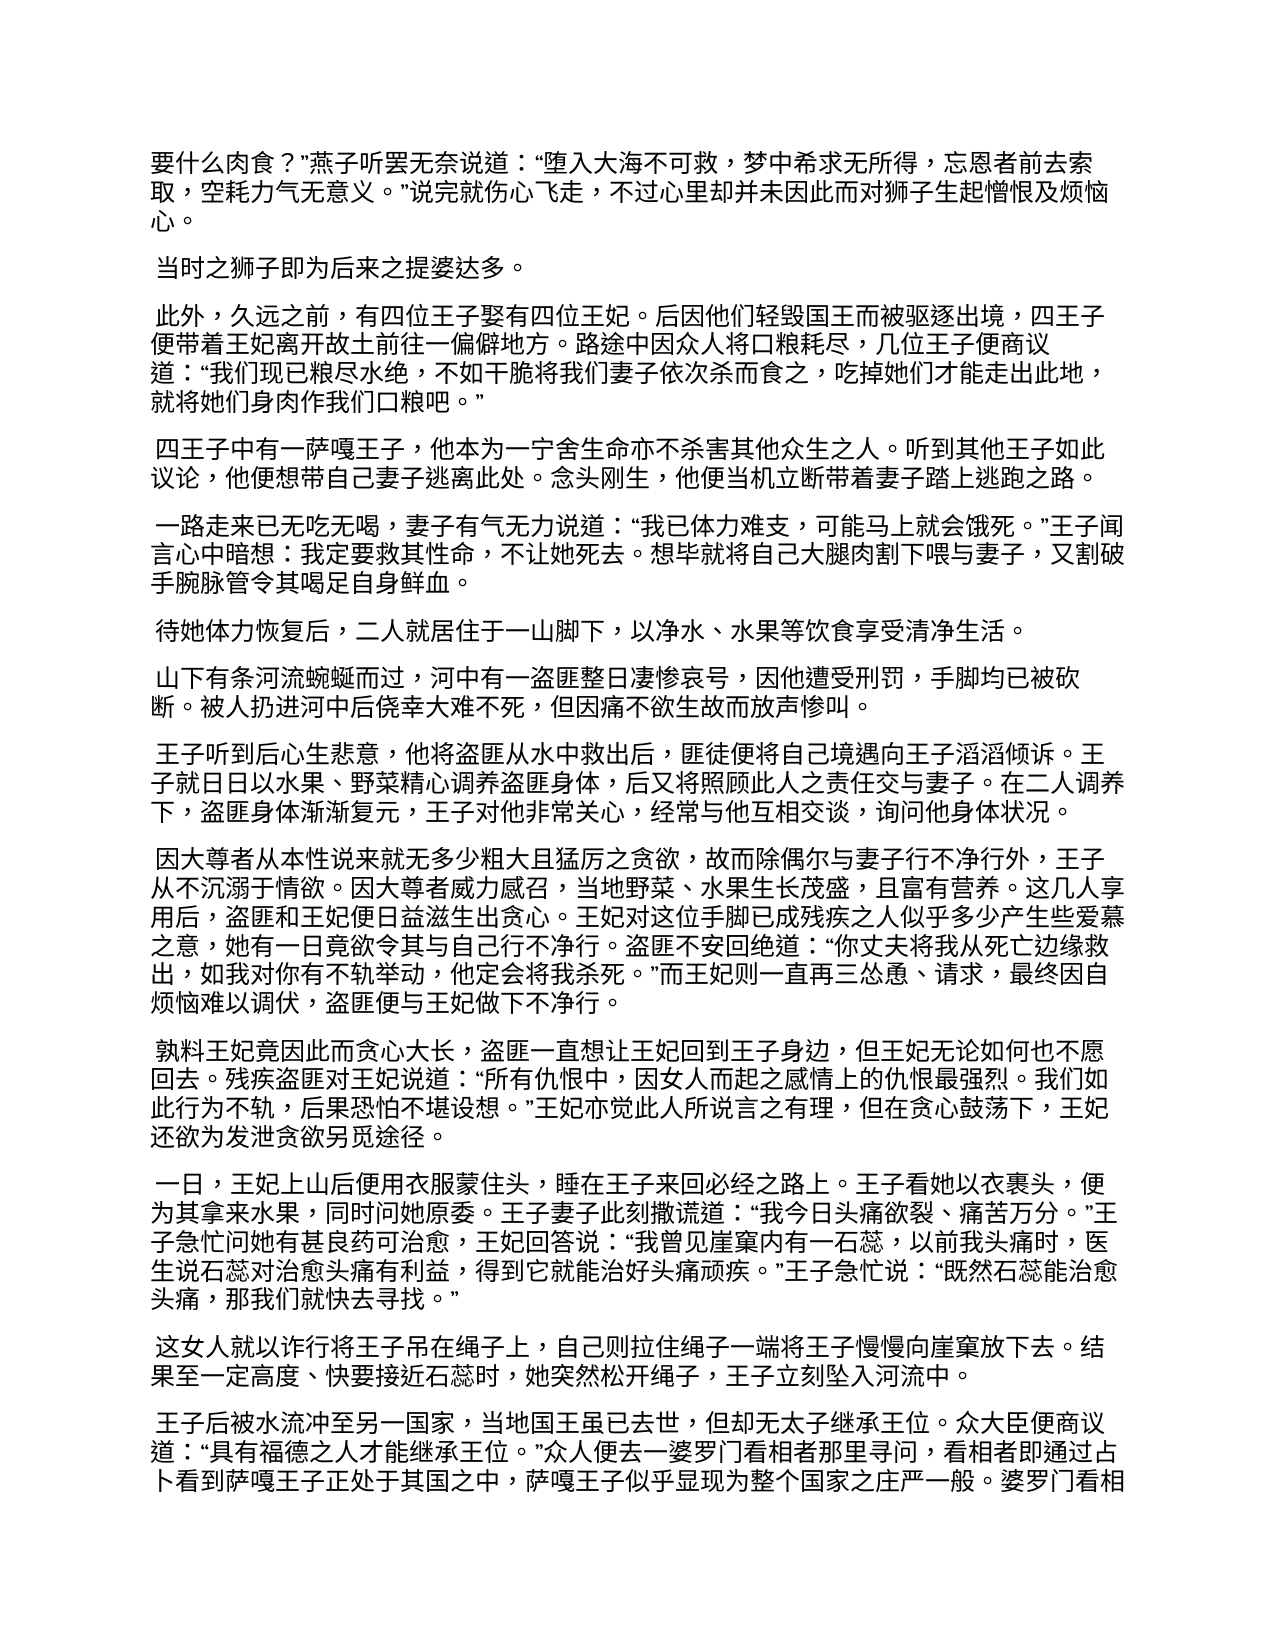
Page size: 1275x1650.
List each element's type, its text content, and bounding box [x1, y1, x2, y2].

text 孰料王妃竟因此而贪心大长，盗匪一直想让王妃回到王子身边，但王妃无论如何也不愿回去。残疾盗匪对王妃说道：“所有仇恨中，因女人而起之感情上的仇恨最强烈。我们如此行为不轨，后果恐怕不堪设想。”王妃亦觉此人所说言之有理，但在贪心鼓荡下，王妃还欲为发泄贪欲另觅途径。 [150, 1037, 1125, 1152]
text 这女人就以诈行将王子吊在绳子上，自己则拉住绳子一端将王子慢慢向崖窠放下去。结果至一定高度、快要接近石蕊时，她突然松开绳子，王子立刻坠入河流中。 [150, 1334, 1125, 1391]
text 待她体力恢复后，二人就居住于一山脚下，以净水、水果等饮食享受清净生活。 [150, 617, 1125, 646]
text 山下有条河流蜿蜒而过，河中有一盗匪整日凄惨哀号，因他遭受刑罚，手脚均已被砍断。被人扔进河中后侥幸大难不死，但因痛不欲生故而放声惨叫。 [150, 665, 1125, 722]
text 当时之狮子即为后来之提婆达多。 [150, 255, 1125, 284]
text 四王子中有一萨嘎王子，他本为一宁舍生命亦不杀害其他众生之人。听到其他王子如此议论，他便想带自己妻子逃离此处。念头刚生，他便当机立断带着妻子踏上逃跑之路。 [150, 436, 1125, 494]
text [150, 150, 1125, 236]
text 因大尊者从本性说来就无多少粗大且猛厉之贪欲，故而除偶尔与妻子行不净行外，王子从不沉溺于情欲。因大尊者威力感召，当地野菜、水果生长茂盛，且富有营养。这几人享用后，盗匪和王妃便日益滋生出贪心。王妃对这位手脚已成残疾之人似乎多少产生些爱慕之意，她有一日竟欲令其与自己行不净行。盗匪不安回绝道：“你丈夫将我从死亡边缘救出，如我对你有不轨举动，他定会将我杀死。”而王妃则一直再三怂恿、请求，最终因自烦恼难以调伏，盗匪便与王妃做下不净行。 [150, 846, 1125, 1019]
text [150, 1410, 1125, 1496]
text 一路走来已无吃无喝，妻子有气无力说道：“我已体力难支，可能马上就会饿死。”王子闻言心中暗想：我定要救其性命，不让她死去。想毕就将自己大腿肉割下喂与妻子，又割破手腕脉管令其喝足自身鲜血。 [150, 512, 1125, 599]
text 一日，王妃上山后便用衣服蒙住头，睡在王子来回必经之路上。王子看她以衣裹头，便为其拿来水果，同时问她原委。王子妻子此刻撒谎道：“我今日头痛欲裂、痛苦万分。”王子急忙问她有甚良药可治愈，王妃回答说：“我曾见崖窠内有一石蕊，以前我头痛时，医生说石蕊对治愈头痛有利益，得到它就能治好头痛顽疾。”王子急忙说：“既然石蕊能治愈头痛，那我们就快去寻找。” [150, 1171, 1125, 1315]
text 王子听到后心生悲意，他将盗匪从水中救出后，匪徒便将自己境遇向王子滔滔倾诉。王子就日日以水果、野菜精心调养盗匪身体，后又将照顾此人之责任交与妻子。在二人调养下，盗匪身体渐渐复元，王子对他非常关心，经常与他互相交谈，询问他身体状况。 [150, 741, 1125, 827]
text 此外，久远之前，有四位王子娶有四位王妃。后因他们轻毁国王而被驱逐出境，四王子便带着王妃离开故土前往一偏僻地方。路途中因众人将口粮耗尽，几位王子便商议道：“我们现已粮尽水绝，不如干脆将我们妻子依次杀而食之，吃掉她们才能走出此地，就将她们身肉作我们口粮吧。” [150, 302, 1125, 417]
